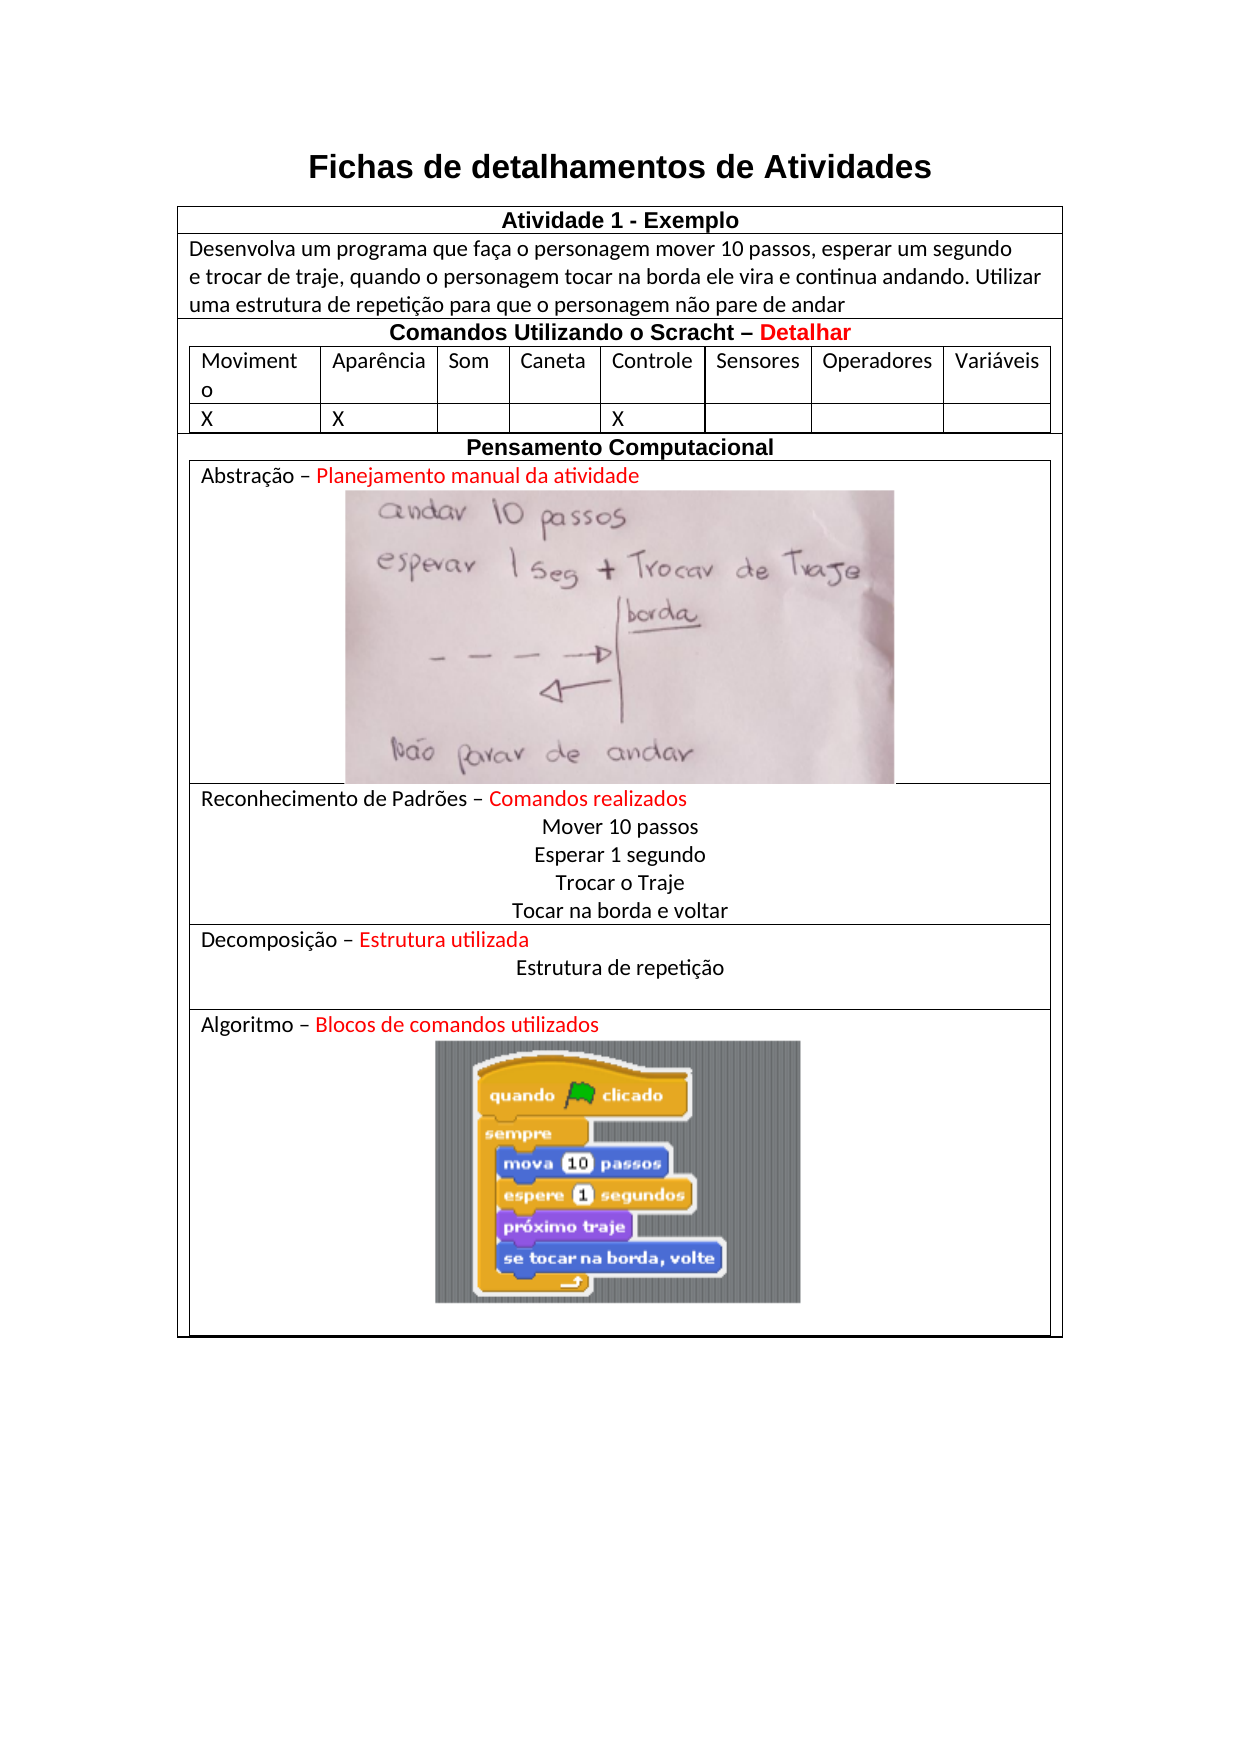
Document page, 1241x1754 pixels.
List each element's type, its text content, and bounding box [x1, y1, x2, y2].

table_cell Pensamento Computacional [178, 434, 1062, 1336]
table_cell Desenvolva um programa que faça o personagem mover 10 passos, esperar um segundo e trocar de traje, quando o personagem tocar na borda ele vira e continua andando. Utilizar uma estrutura de repetição para que o personagem não pare de andar [178, 234, 1062, 318]
text Fichas de detalhamentos de Atividades [177, 148, 1063, 186]
picture [344, 489, 896, 784]
picture [434, 1038, 807, 1308]
table_header Atividade 1 - Exemplo [178, 207, 1062, 233]
table_cell Comandos Utilizando o Scracht – Detalhar [178, 319, 1062, 433]
